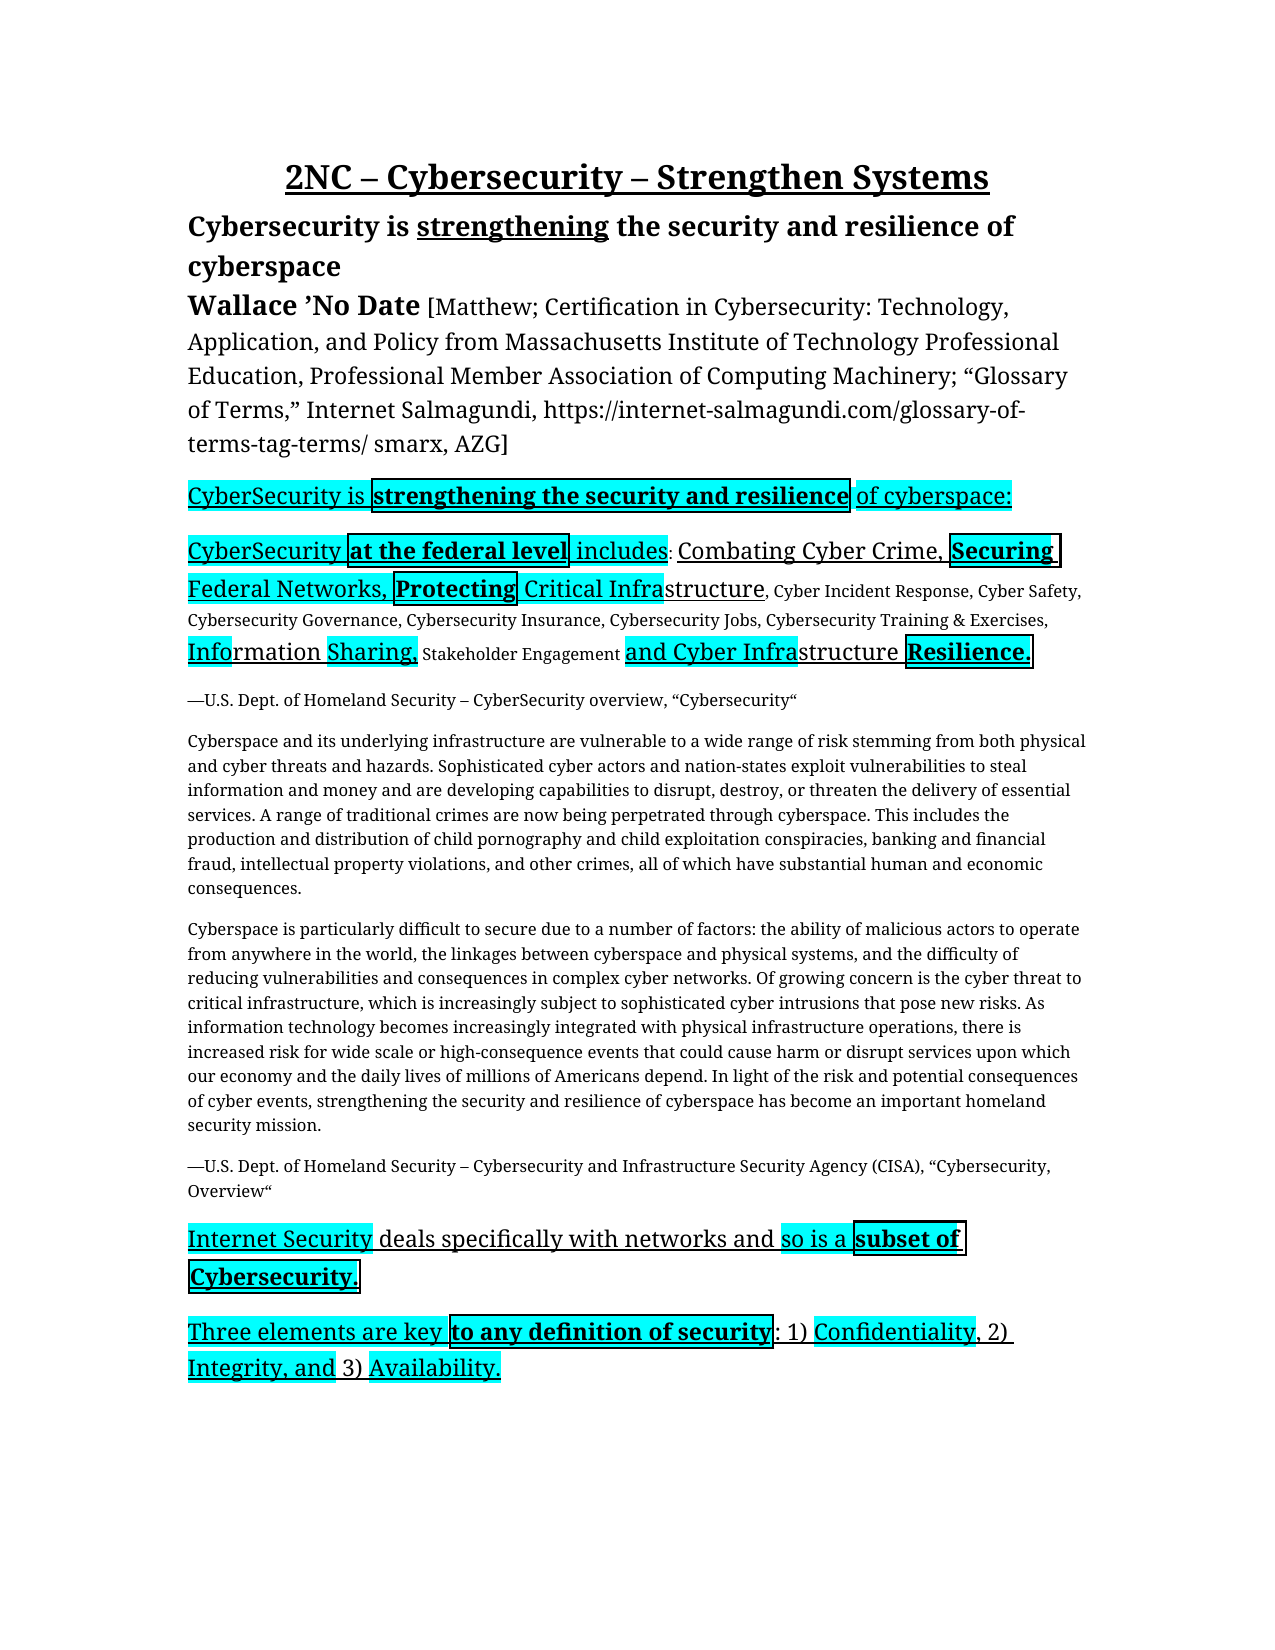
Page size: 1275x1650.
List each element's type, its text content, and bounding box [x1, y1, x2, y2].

text —U.S. Dept. of Homeland Security – Cybersecurity and Infrastructure Security Agency (CISA), “Cybersecurity, Overview“ [187, 1155, 1087, 1202]
text —U.S. Dept. of Homeland Security – CyberSecurity overview, “Cybersecurity“ [187, 689, 1087, 711]
text Cyberspace and its underlying infrastructure are vulnerable to a wide range of risk stemming from both physical and cyber threats and hazards. Sophisticated cyber actors and nation-states exploit vulnerabilities to steal information and money and are developing capabilities to disrupt, destroy, or threaten the delivery of essential services. A range of traditional crimes are now being perpetrated through cyberspace. This includes the production and distribution of child pornography and child exploitation conspiracies, banking and financial fraud, intellectual property violations, and other crimes, all of which have substantial human and economic consequences. [187, 730, 1087, 899]
text CyberSecurity at the federal level includes: Combating Cyber Crime, Securing Federal Networks, Protecting Critical Infrastructure, Cyber Incident Response, Cyber Safety, Cybersecurity Governance, Cybersecurity Insurance, Cybersecurity Jobs, Cybersecurity Training & Exercises, Information Sharing, Stakeholder Engagement and Cyber Infrastructure Resilience. [187, 533, 1087, 669]
subtitle 2NC – Cybersecurity – Strengthen Systems [187, 154, 1087, 199]
text Three elements are key to any definition of security: 1) Confidentiality, 2) Integrity, and 3) Availability. [187, 1313, 1087, 1383]
text Internet Security deals specifically with networks and so is a subset of Cybersecurity. [187, 1220, 1087, 1294]
text Wallace ’No Date [Matthew; Certification in Cybersecurity: Technology, Application, and Policy from Massachusetts Institute of Technology Professional Education, Professional Member Association of Computing Machinery; “Glossary of Terms,” Internet Salmagundi, https://internet-salmagundi.com/glossary-of-terms-tag-terms/ smarx, AZG] [187, 287, 1087, 459]
text CyberSecurity is strengthening the security and resilience of cyberspace: [851, 478, 1087, 513]
subtitle Cybersecurity is strengthening the security and resilience of cyberspace [187, 207, 1087, 284]
text Cyberspace is particularly difficult to secure due to a number of factors: the ability of malicious actors to operate from anywhere in the world, the linkages between cyberspace and physical systems, and the difficulty of reducing vulnerabilities and consequences in complex cyber networks. Of growing concern is the cyber threat to critical infrastructure, which is increasingly subject to sophisticated cyber intrusions that pose new risks. As information technology becomes increasingly integrated with physical infrastructure operations, there is increased risk for wide scale or high-consequence events that could cause harm or disrupt services upon which our economy and the daily lives of millions of Americans depend. In light of the risk and potential consequences of cyber events, strengthening the security and resilience of cyberspace has become an important homeland security mission. [187, 918, 1087, 1136]
